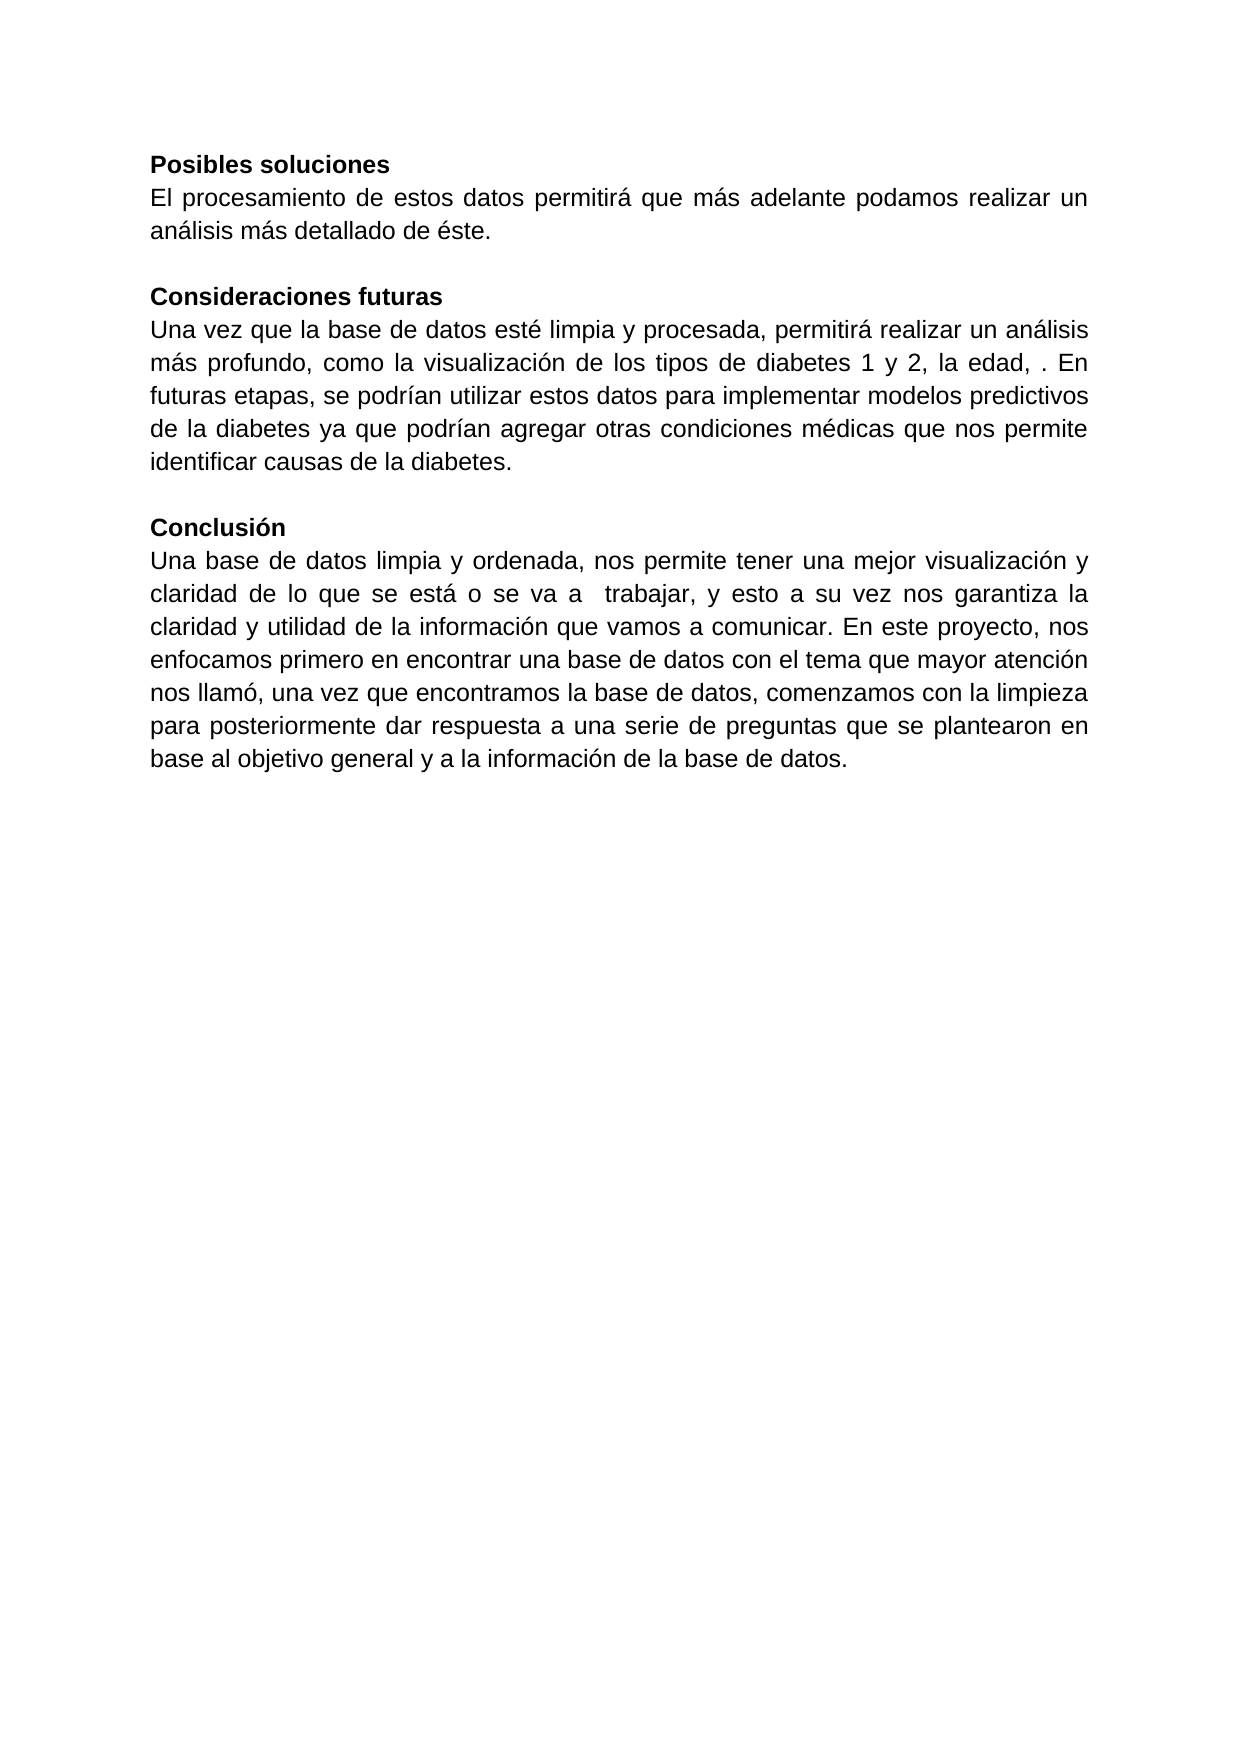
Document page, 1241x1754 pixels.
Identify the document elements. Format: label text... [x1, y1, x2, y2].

text El procesamiento de estos datos permitirá que más adelante podamos realizar un análisis más detallado de éste. [150, 183, 1090, 245]
text Consideraciones futuras [150, 282, 1090, 311]
text Posibles soluciones [150, 150, 1090, 179]
text Conclusión [150, 513, 1090, 542]
text Una base de datos limpia y ordenada, nos permite tener una mejor visualización y claridad de lo que se está o se va a trabajar, y esto a su vez nos garantiza la claridad y utilidad de la información que vamos a comunicar. En este proyecto, nos enfocamos primero en encontrar una base de datos con el tema que mayor atención nos llamó, una vez que encontramos la base de datos, comenzamos con la limpieza para posteriormente dar respuesta a una serie de preguntas que se plantearon en base al objetivo general y a la información de la base de datos. [150, 546, 1090, 773]
text Una vez que la base de datos esté limpia y procesada, permitirá realizar un análisis más profundo, como la visualización de los tipos de diabetes 1 y 2, la edad, . En futuras etapas, se podrían utilizar estos datos para implementar modelos predictivos de la diabetes ya que podrían agregar otras condiciones médicas que nos permite identificar causas de la diabetes. [150, 315, 1090, 476]
